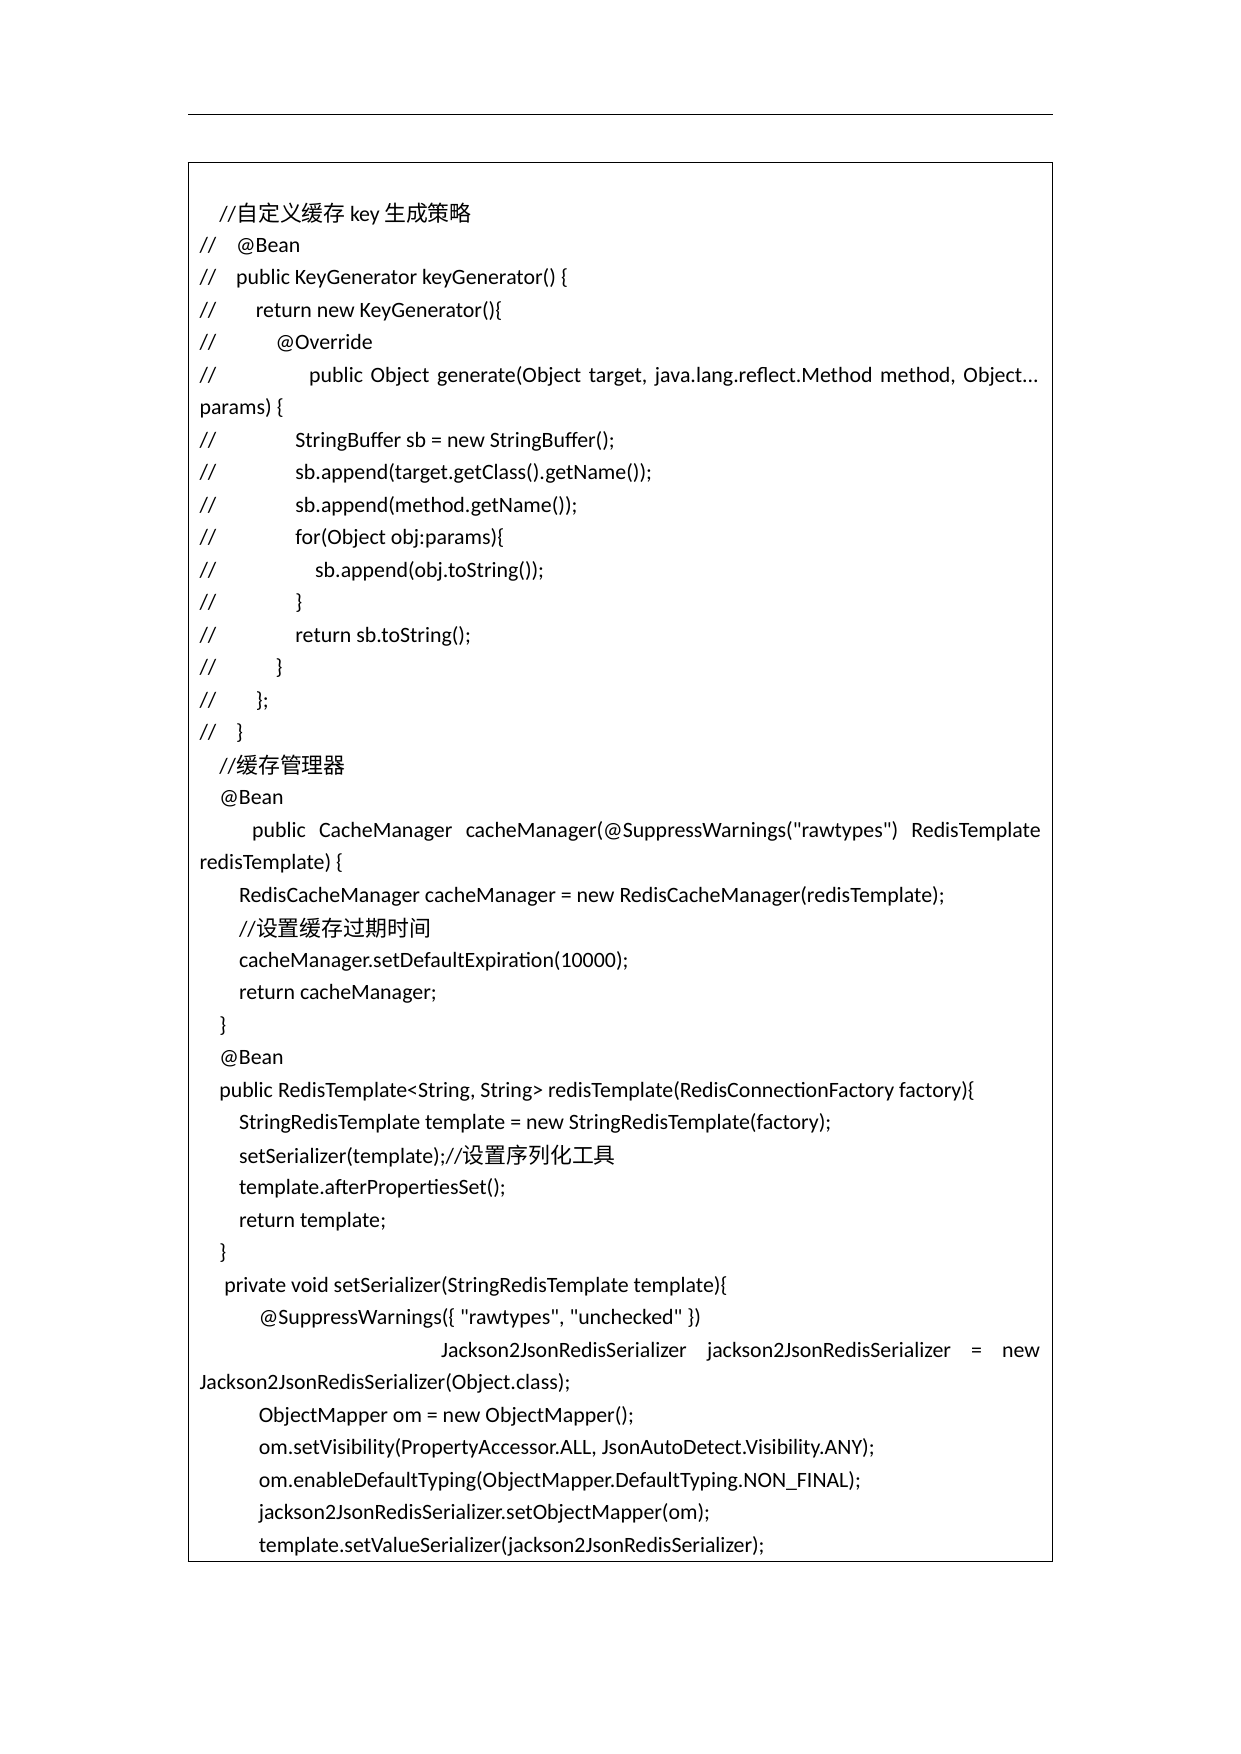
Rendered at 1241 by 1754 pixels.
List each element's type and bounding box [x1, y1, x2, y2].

table_header [189, 163, 1052, 1561]
